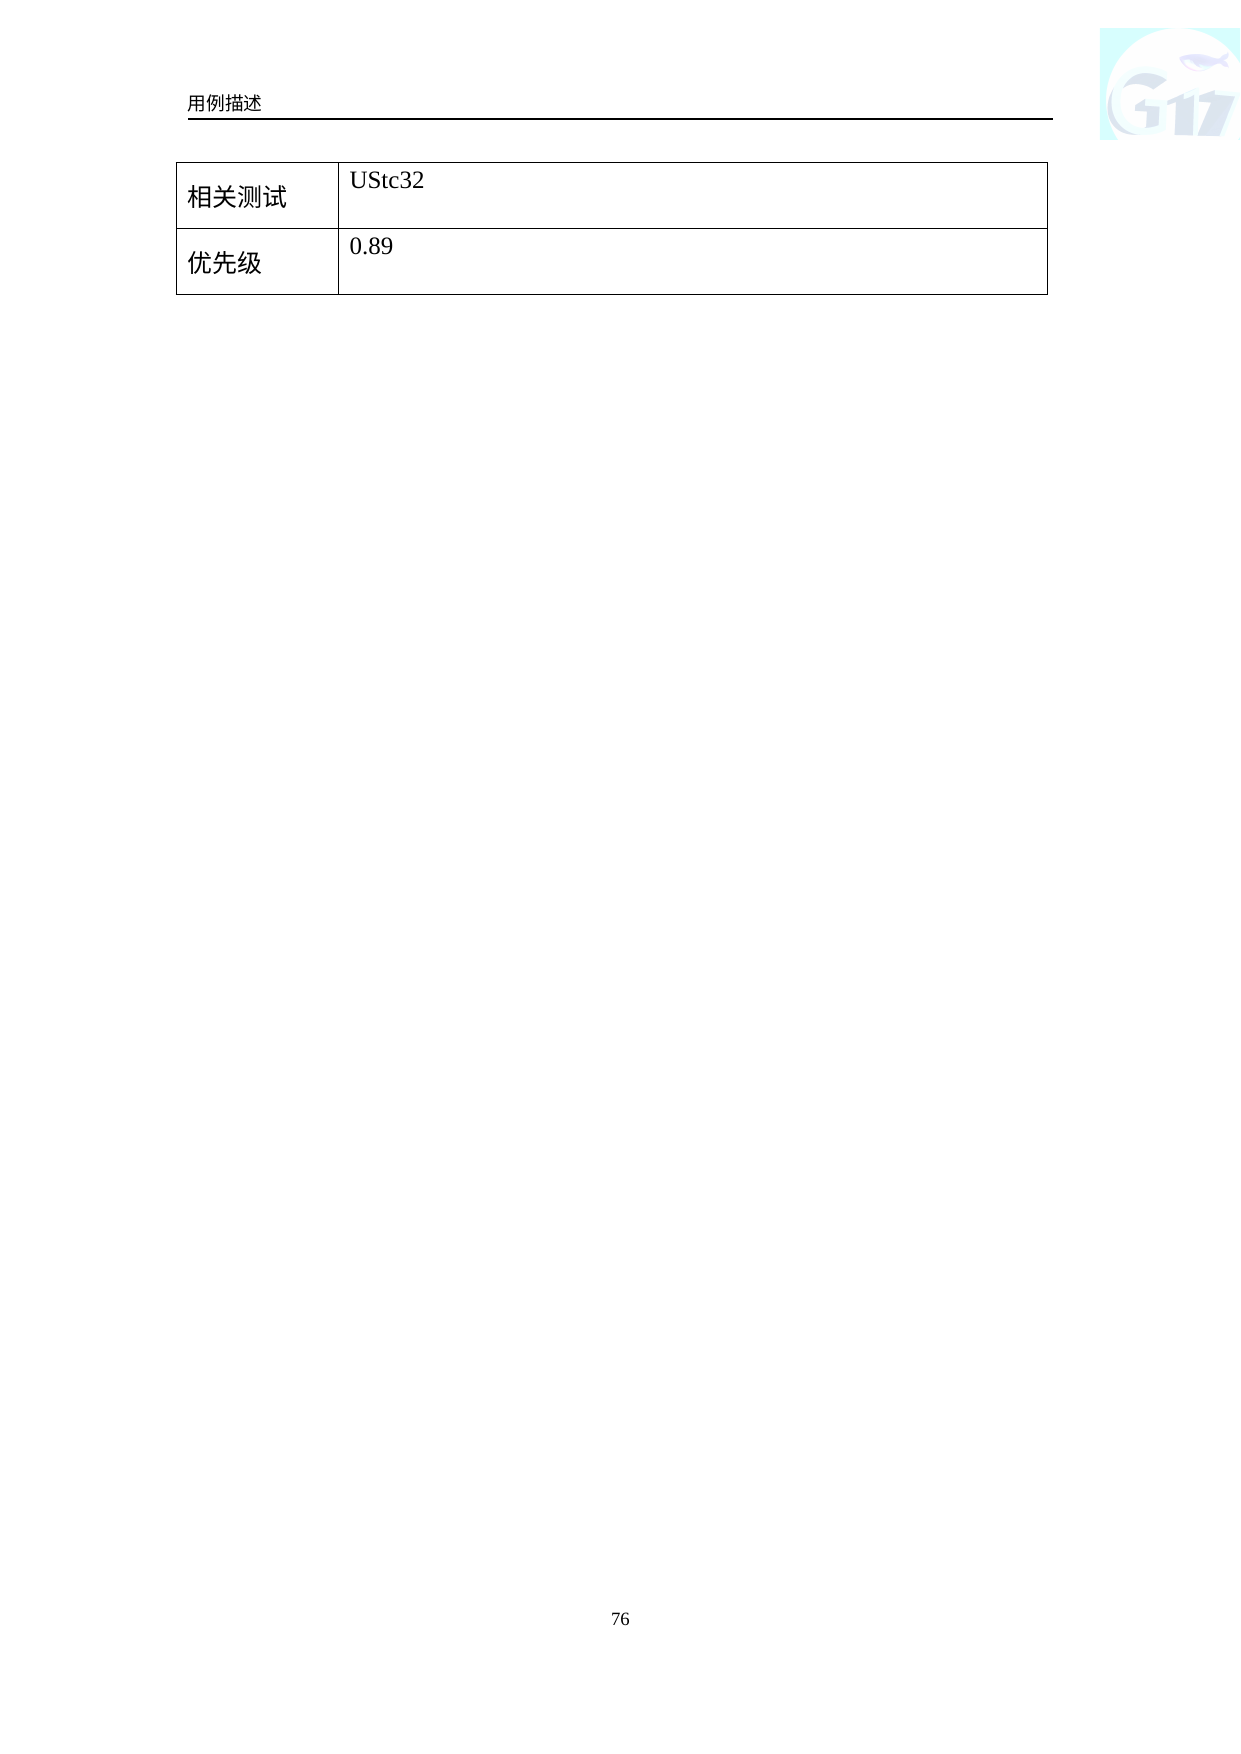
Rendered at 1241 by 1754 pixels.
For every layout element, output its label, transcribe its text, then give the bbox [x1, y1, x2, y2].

table_cell 相关测试 [177, 163, 338, 228]
table_cell 优先级 [177, 229, 338, 294]
table_cell 0.89 [339, 229, 1047, 294]
table_cell UStc32 [339, 163, 1047, 228]
